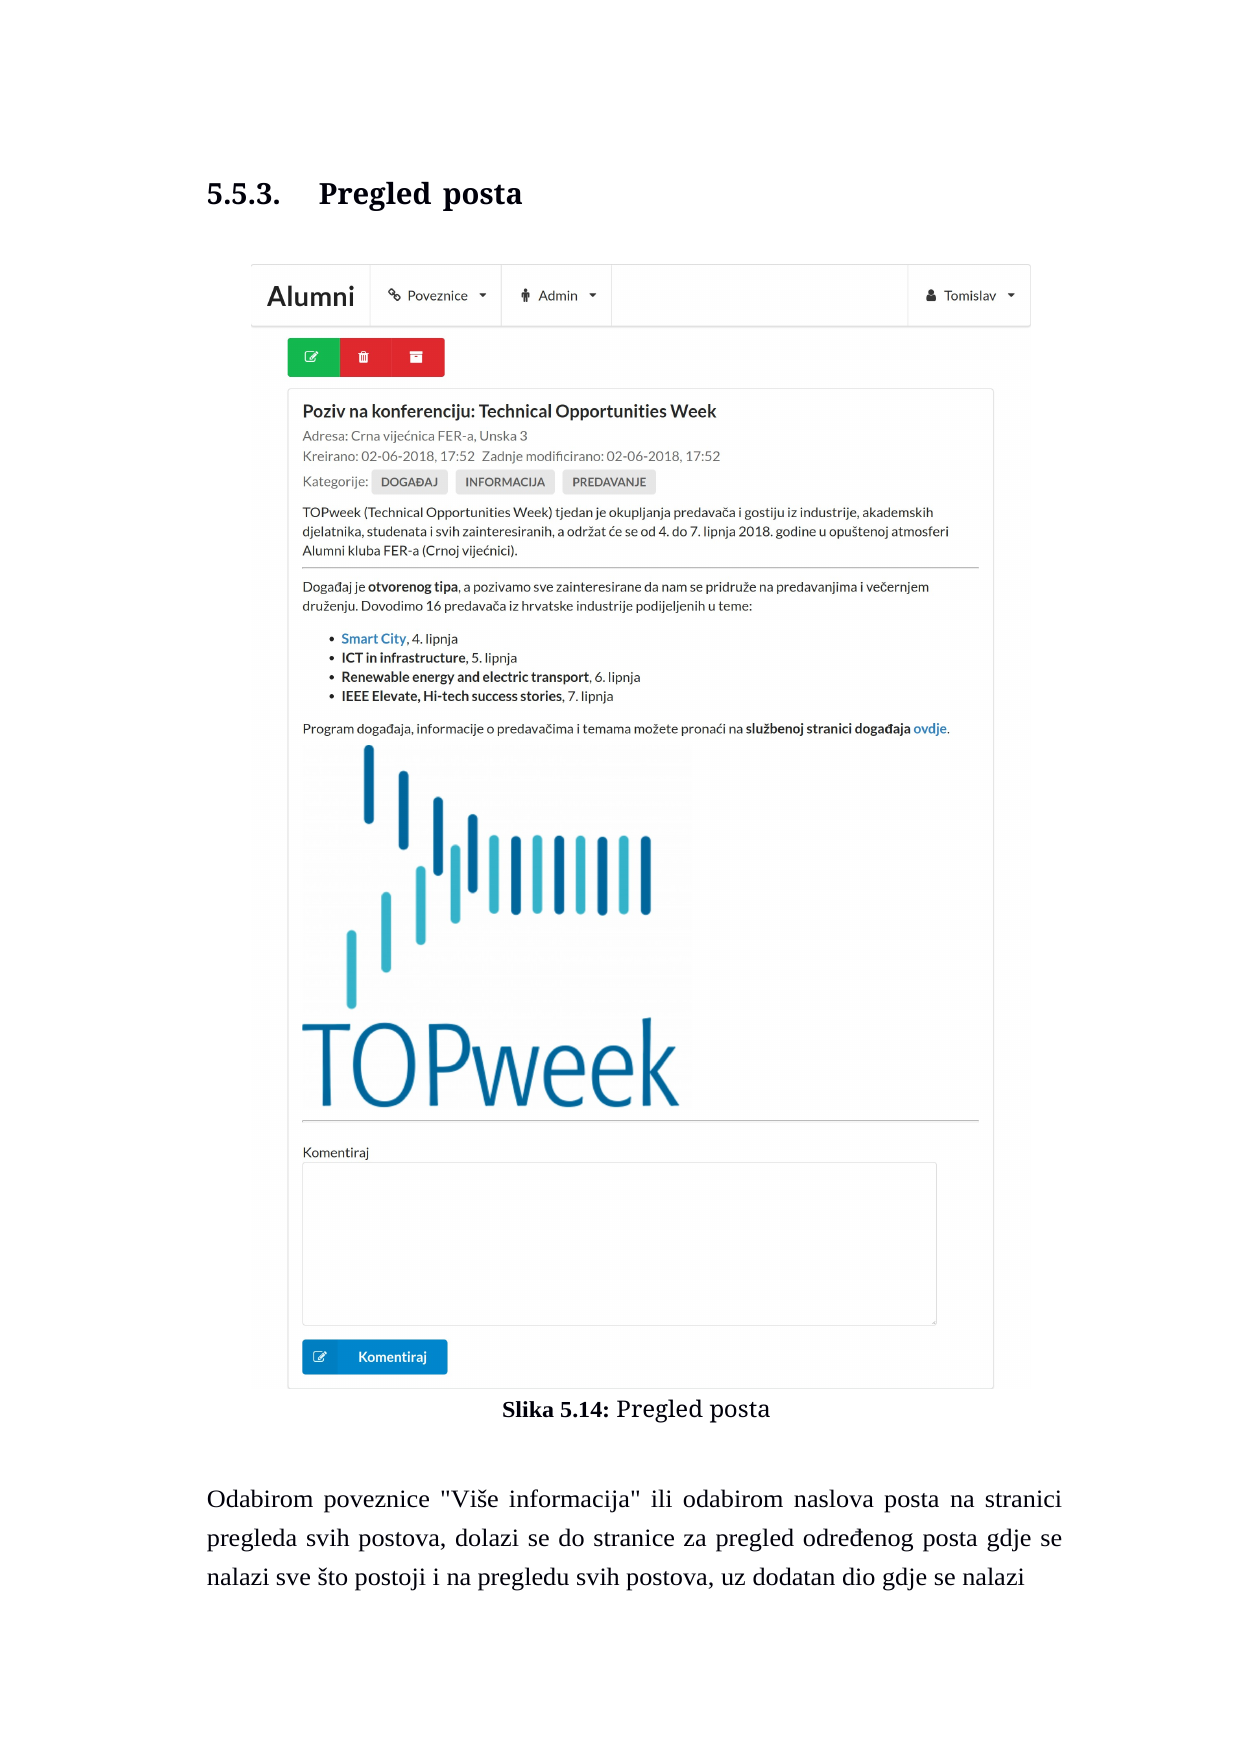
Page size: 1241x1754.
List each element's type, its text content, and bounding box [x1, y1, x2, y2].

subtitle Pregled posta [207, 173, 1121, 213]
text Odabirom poveznice "Više informacija" ili odabirom naslova posta na stranici pregleda svih postova, dolazi se do stranice za pregled određenog posta gdje se nalazi sve što postoji i na pregledu svih postova, uz dodatan dio gdje se nalazi [207, 1484, 1063, 1591]
text Slika 5.14: Pregled posta [502, 268, 1121, 1424]
picture [251, 264, 1031, 1389]
